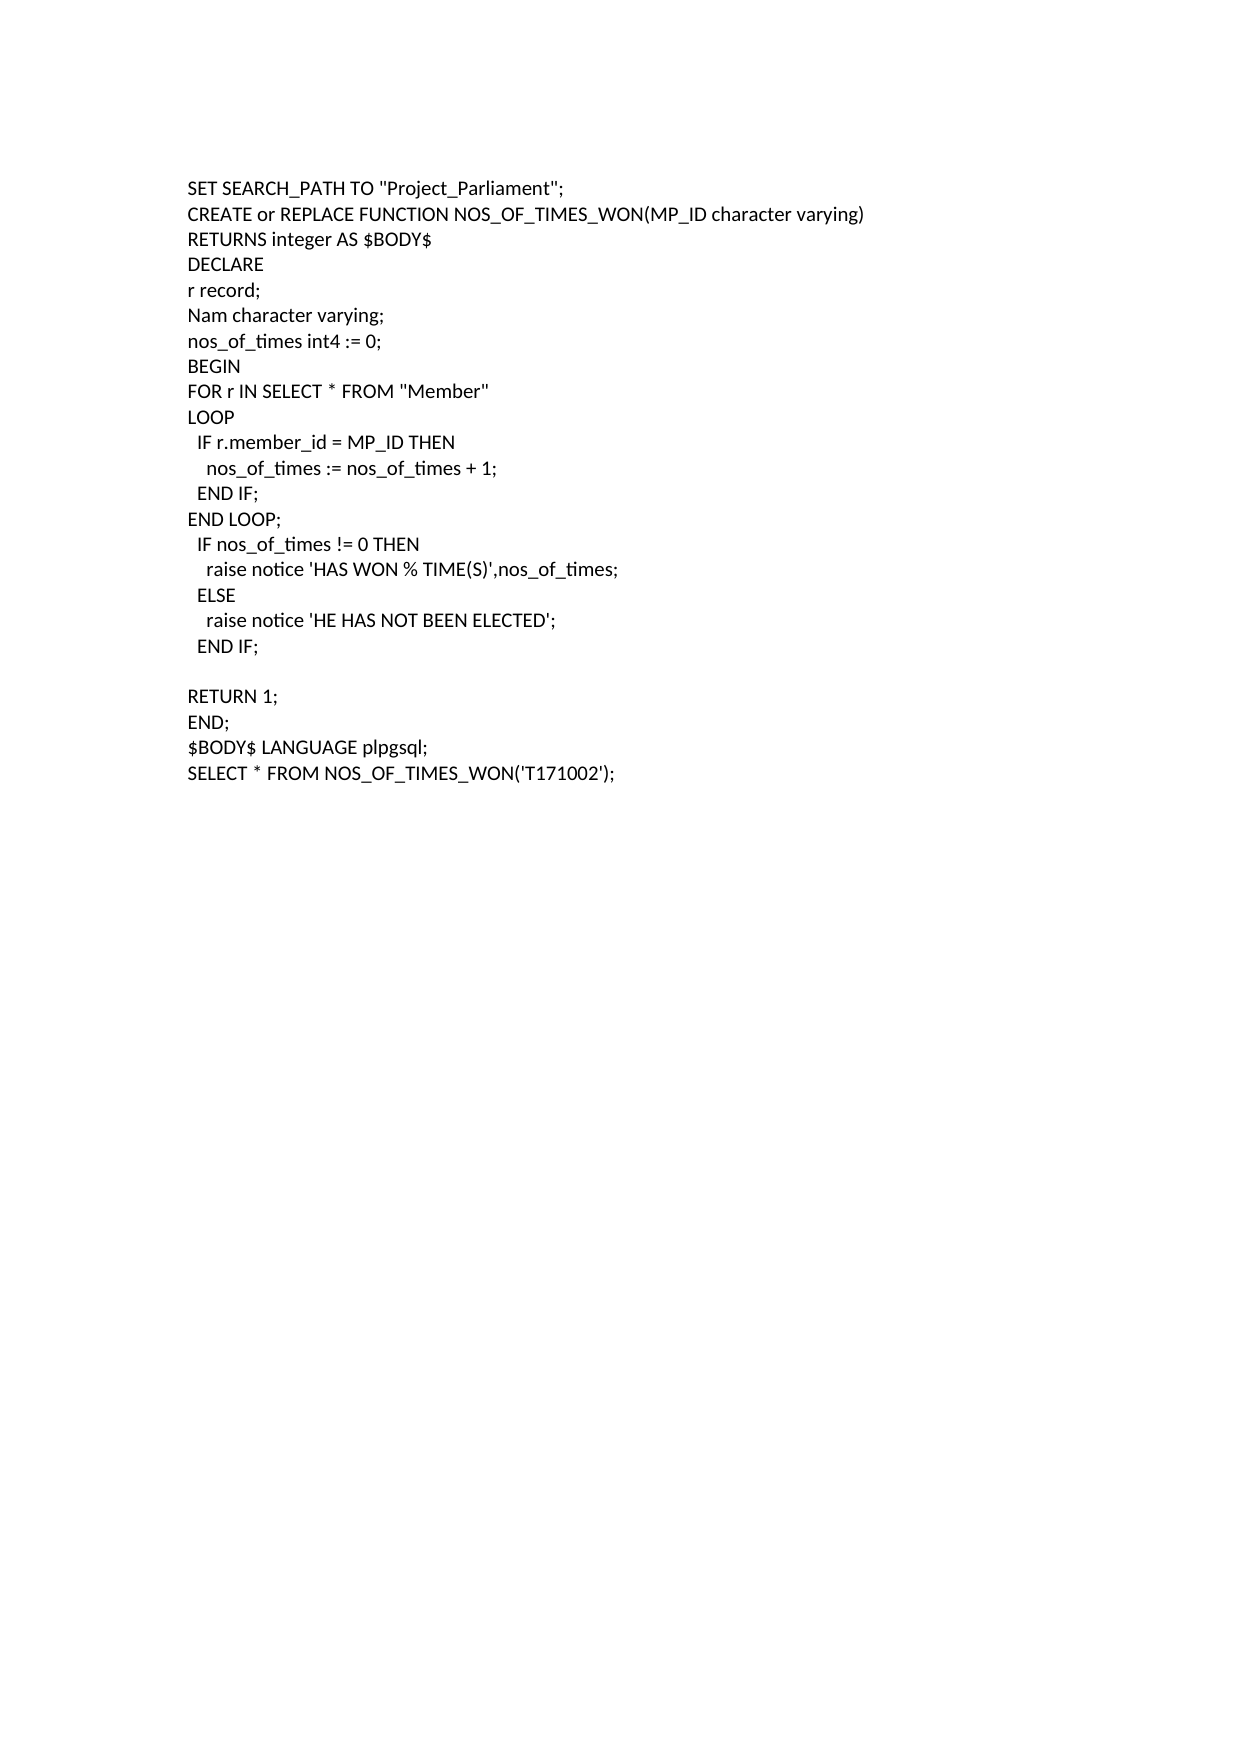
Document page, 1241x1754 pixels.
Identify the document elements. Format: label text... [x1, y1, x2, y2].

text IF nos_of_times != 0 THEN [187, 531, 1053, 557]
text RETURNS integer AS $BODY$ [187, 226, 1053, 252]
text IF r.member_id = MP_ID THEN [187, 429, 1053, 455]
text Nam character varying; [187, 302, 1053, 328]
text r record; [187, 277, 1053, 302]
text raise notice 'HAS WON % TIME(S)',nos_of_times; [187, 557, 1053, 582]
text LOOP [187, 404, 1053, 429]
text BEGIN [187, 353, 1053, 379]
text SET SEARCH_PATH TO "Project_Parliament"; [187, 175, 1053, 201]
text raise notice 'HE HAS NOT BEEN ELECTED'; [187, 607, 1053, 633]
text DECLARE [187, 252, 1053, 277]
text END IF; [187, 633, 1053, 658]
text SELECT * FROM NOS_OF_TIMES_WON('T171002'); [187, 760, 1053, 785]
text $BODY$ LANGUAGE plpgsql; [187, 734, 1053, 760]
text END; [187, 709, 1053, 734]
text CREATE or REPLACE FUNCTION NOS_OF_TIMES_WON(MP_ID character varying) [187, 201, 1053, 226]
text RETURN 1; [187, 684, 1053, 709]
text ELSE [187, 582, 1053, 607]
text nos_of_times := nos_of_times + 1; [187, 455, 1053, 480]
text END LOOP; [187, 506, 1053, 531]
text nos_of_times int4 := 0; [187, 328, 1053, 353]
text FOR r IN SELECT * FROM "Member" [187, 379, 1053, 404]
text END IF; [187, 480, 1053, 506]
